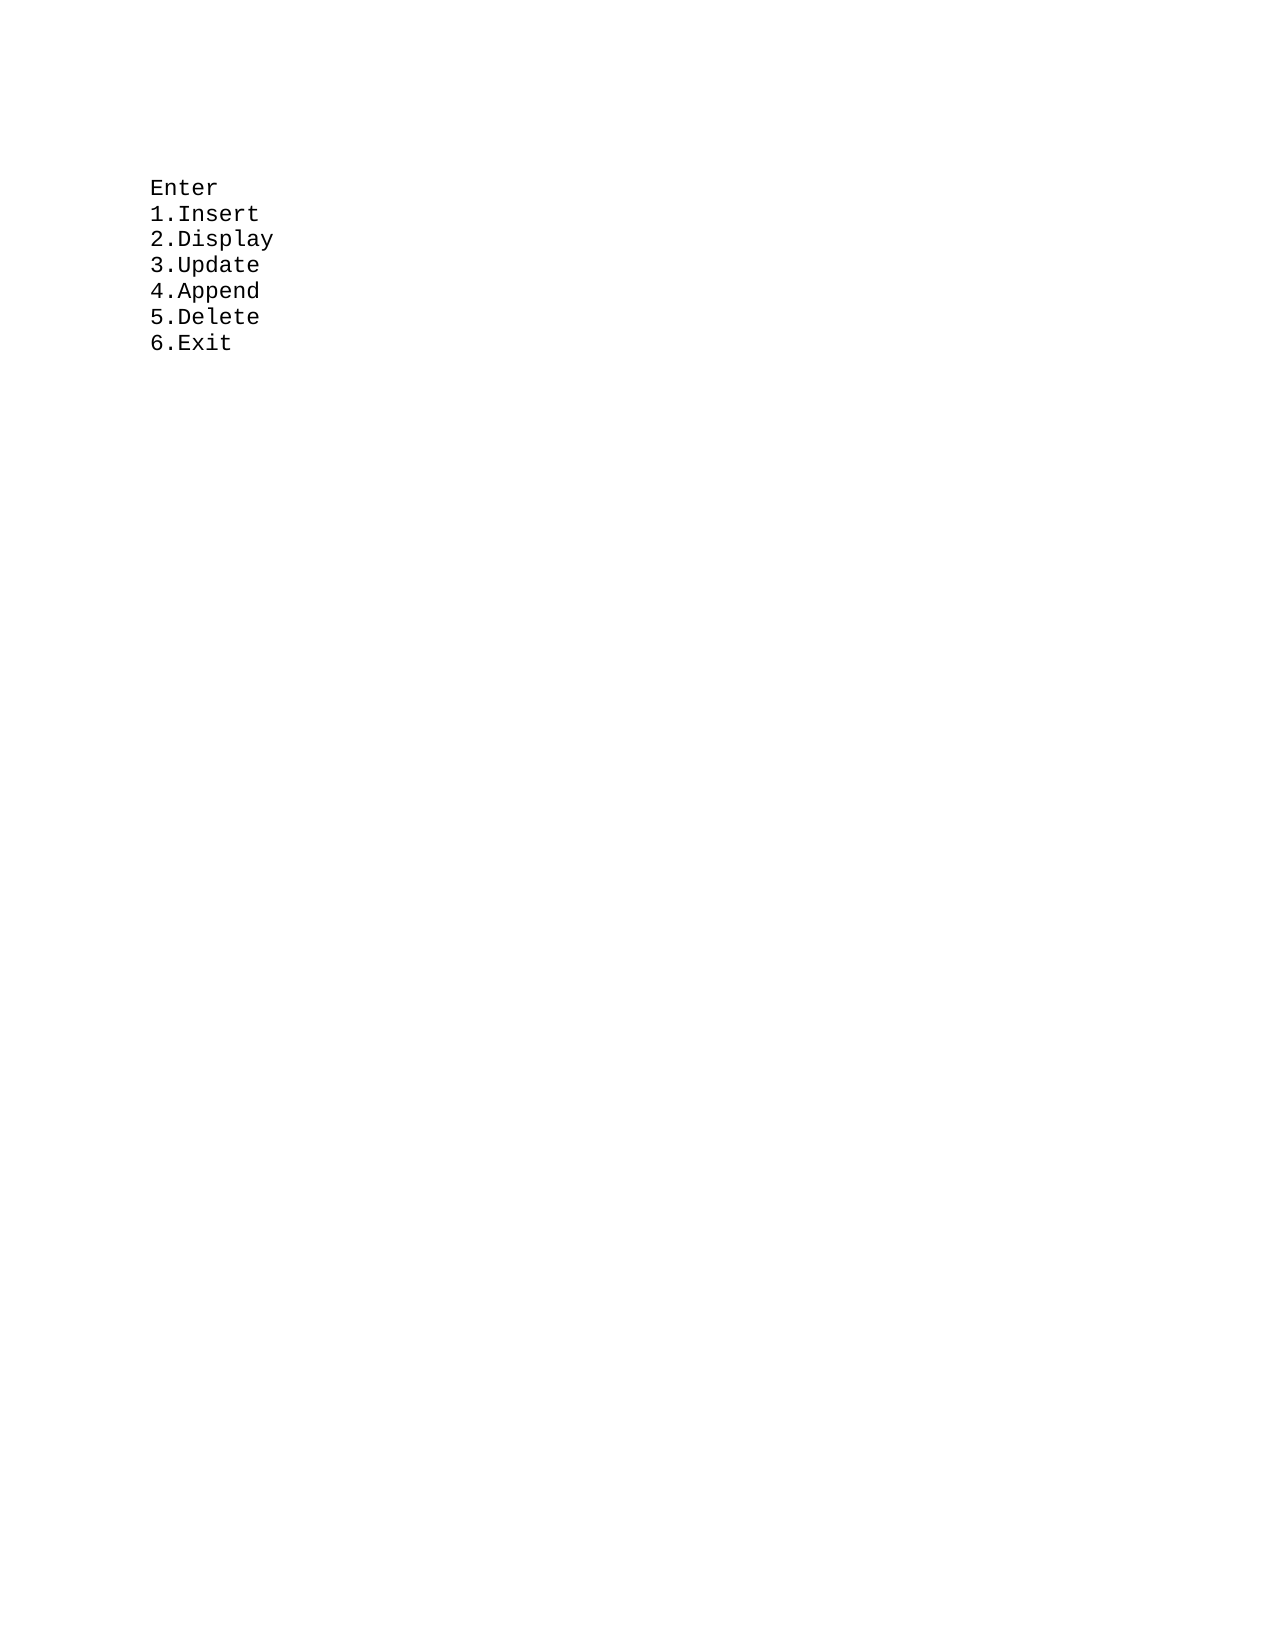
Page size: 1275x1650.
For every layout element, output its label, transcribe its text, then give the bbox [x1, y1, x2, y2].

text Enter [150, 176, 1125, 202]
text 6.Exit [150, 332, 1125, 357]
text 1.Insert [150, 202, 1125, 228]
text 5.Delete [150, 306, 1125, 332]
text 4.Append [150, 280, 1125, 306]
text 3.Update [150, 254, 1125, 280]
text 2.Display [150, 228, 1125, 254]
